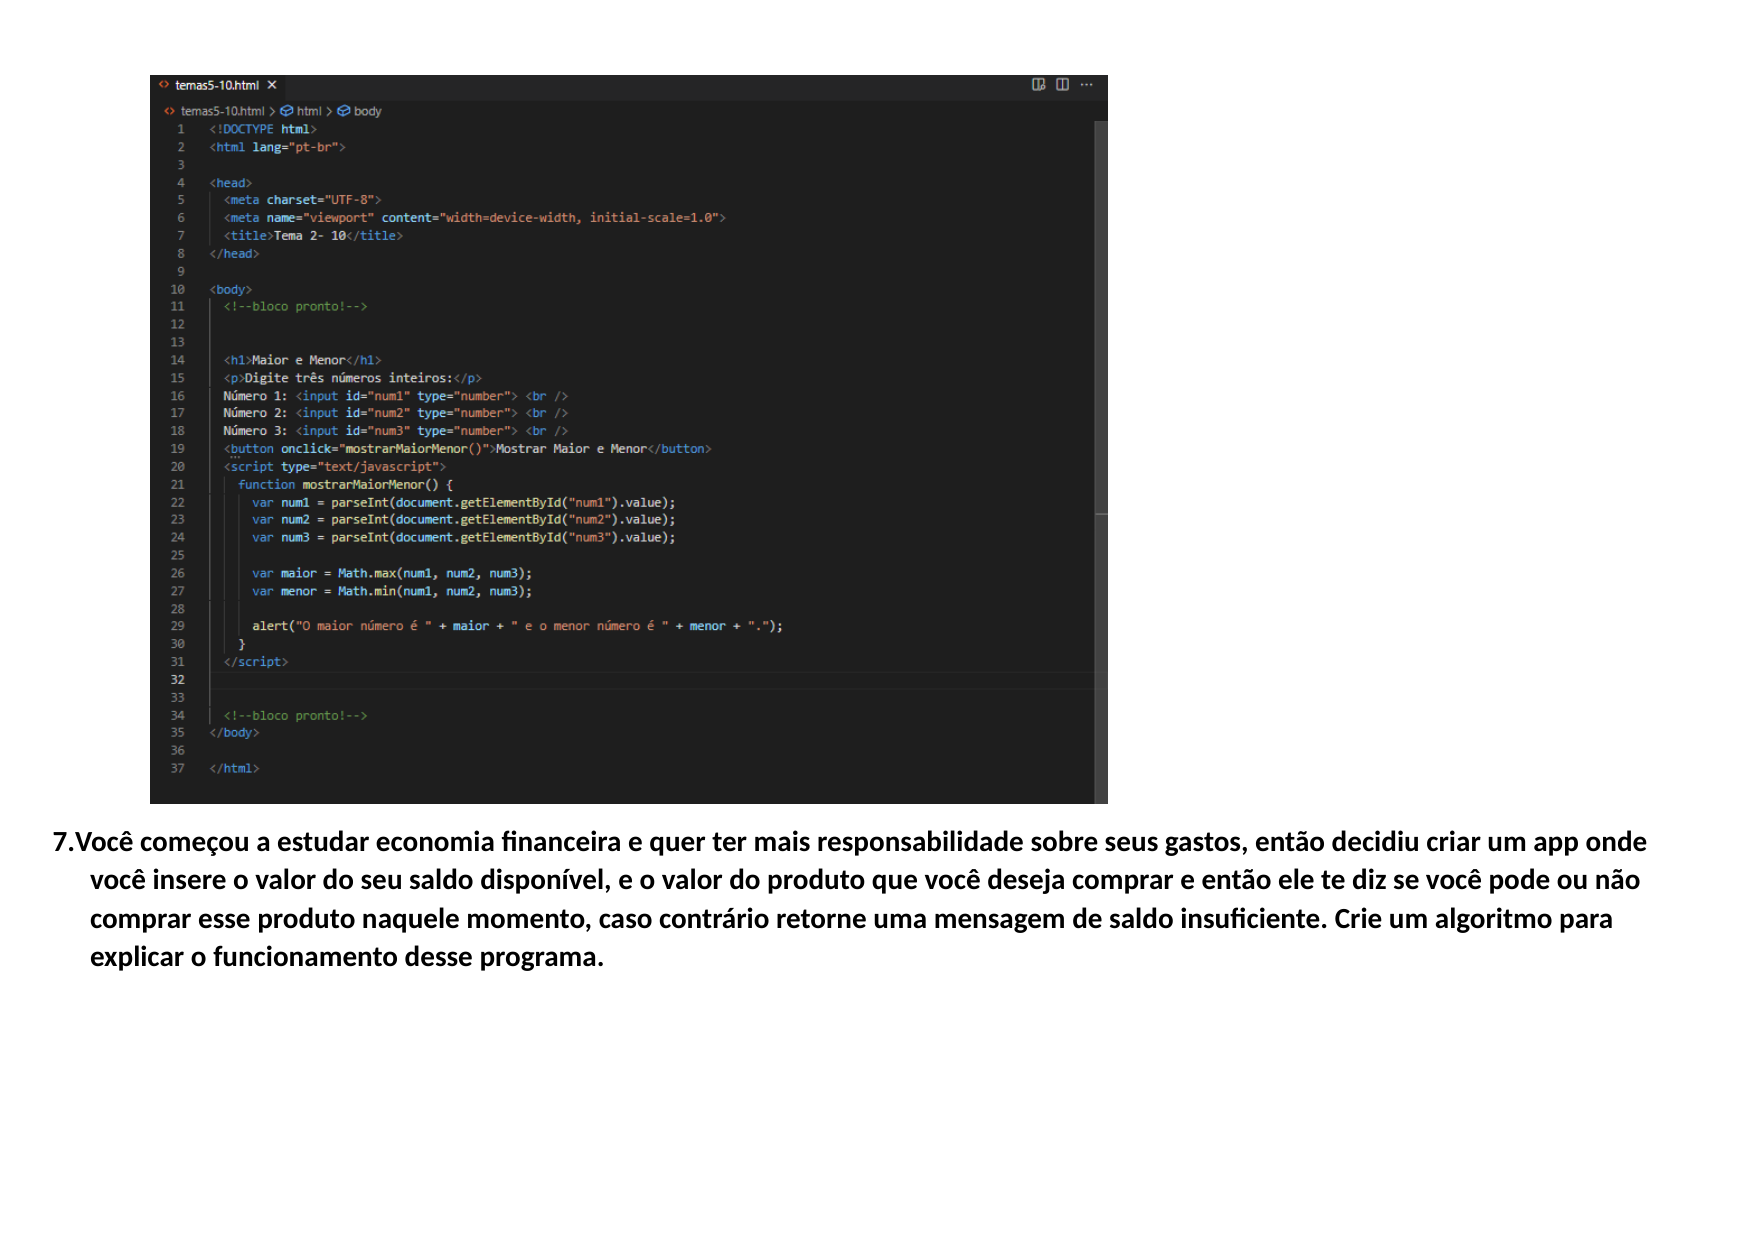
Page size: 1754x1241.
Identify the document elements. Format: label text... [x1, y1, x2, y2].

list Você começou a estudar economia financeira e quer ter mais responsabilidade sobre seus gastos, então decidiu criar um app onde você insere o valor do seu saldo disponível, e o valor do produto que você deseja comprar e então ele te diz se você pode ou não comprar esse produto naquele momento, caso contrário retorne uma mensagem de saldo insuficiente. Crie um algoritmo para explicar o funcionamento desse programa. [52, 823, 1679, 974]
picture [150, 75, 1108, 804]
